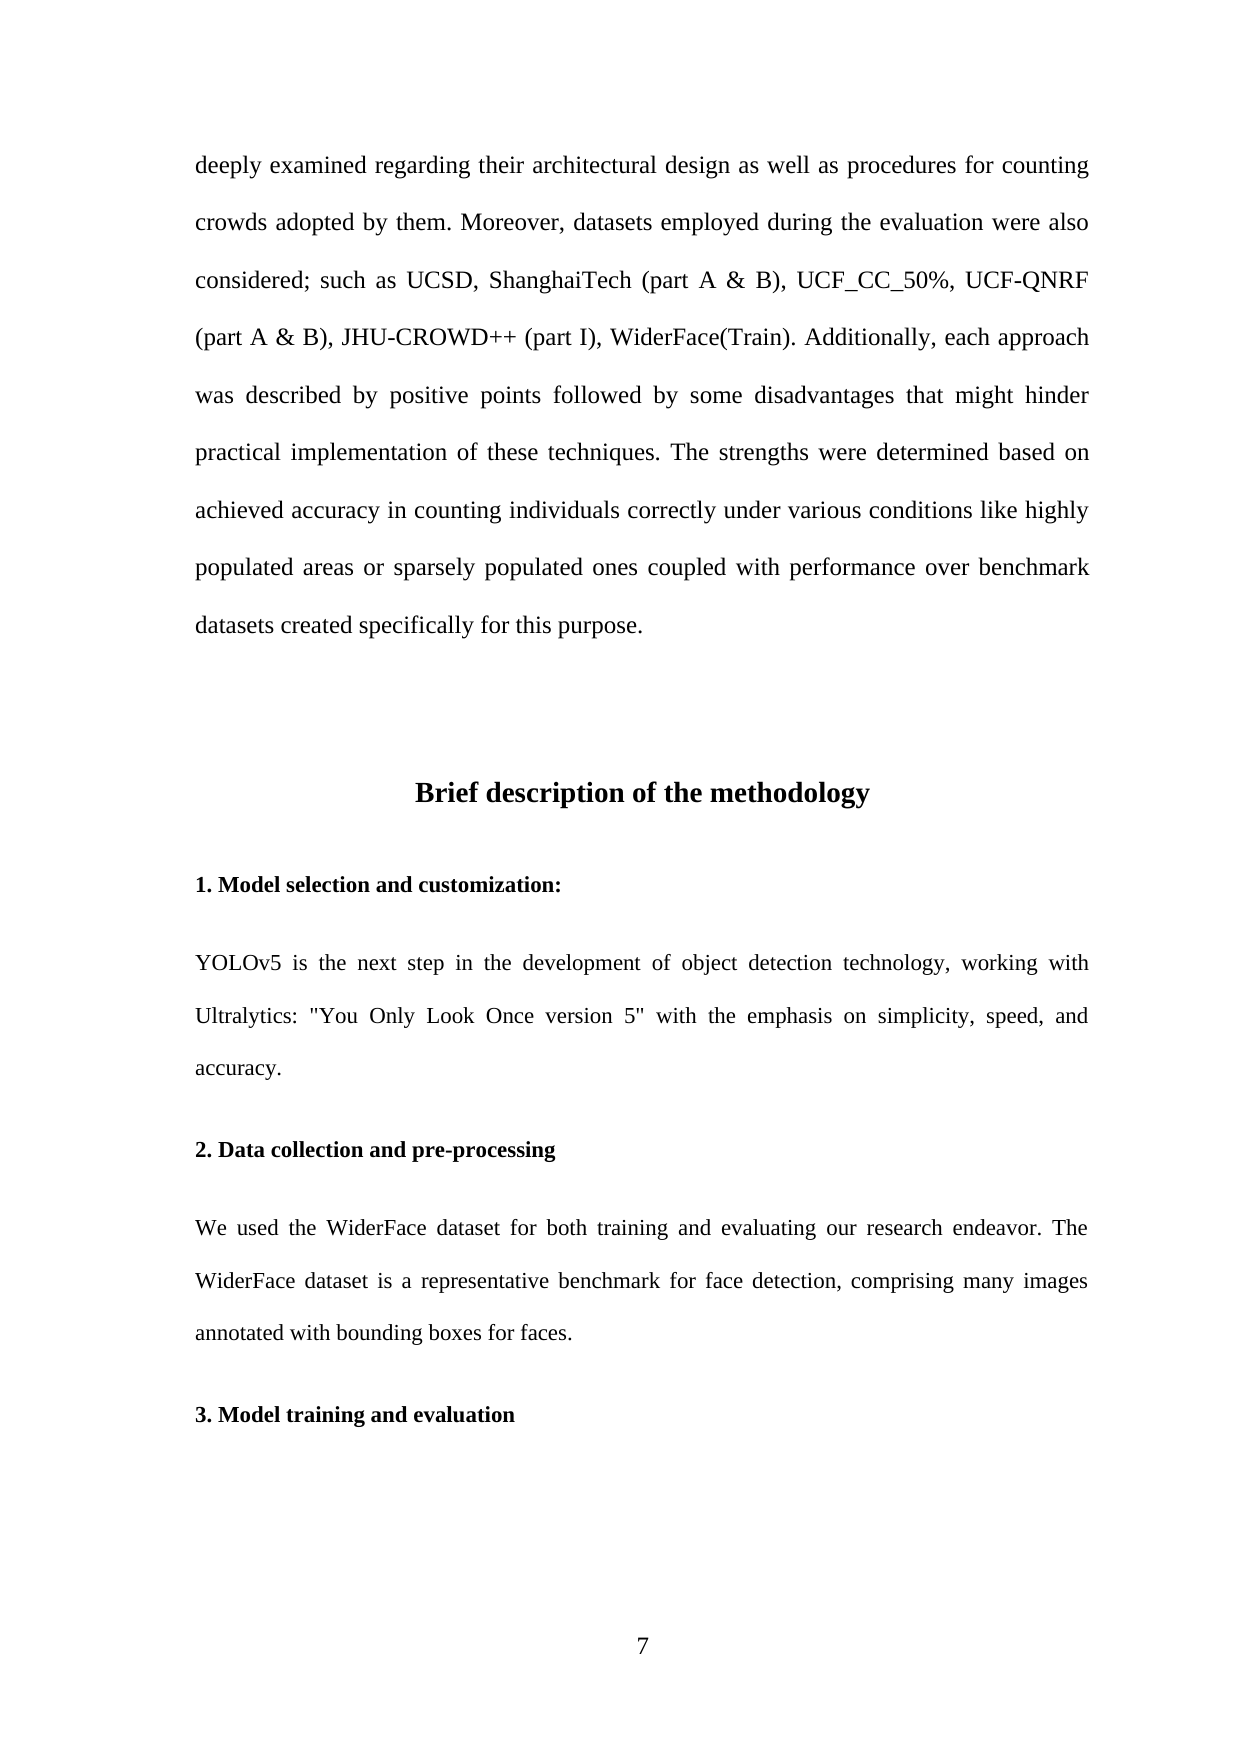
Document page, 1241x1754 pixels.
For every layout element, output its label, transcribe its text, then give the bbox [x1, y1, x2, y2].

text 1. Model selection and customization: [195, 871, 1090, 898]
text Brief description of the methodology [195, 775, 1090, 808]
text 2. Data collection and pre-processing [195, 1136, 1090, 1163]
text 3. Model training and evaluation [195, 1401, 1090, 1428]
text YOLOv5 is the next step in the development of object detection technology, working with Ultralytics: "You Only Look Once version 5" with the emphasis on simplicity, speed, and accuracy. [195, 949, 1090, 1081]
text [195, 150, 1090, 639]
text We used the WiderFace dataset for both training and evaluating our research endeavor. The WiderFace dataset is a representative benchmark for face detection, comprising many images annotated with bounding boxes for faces. [195, 1214, 1090, 1346]
